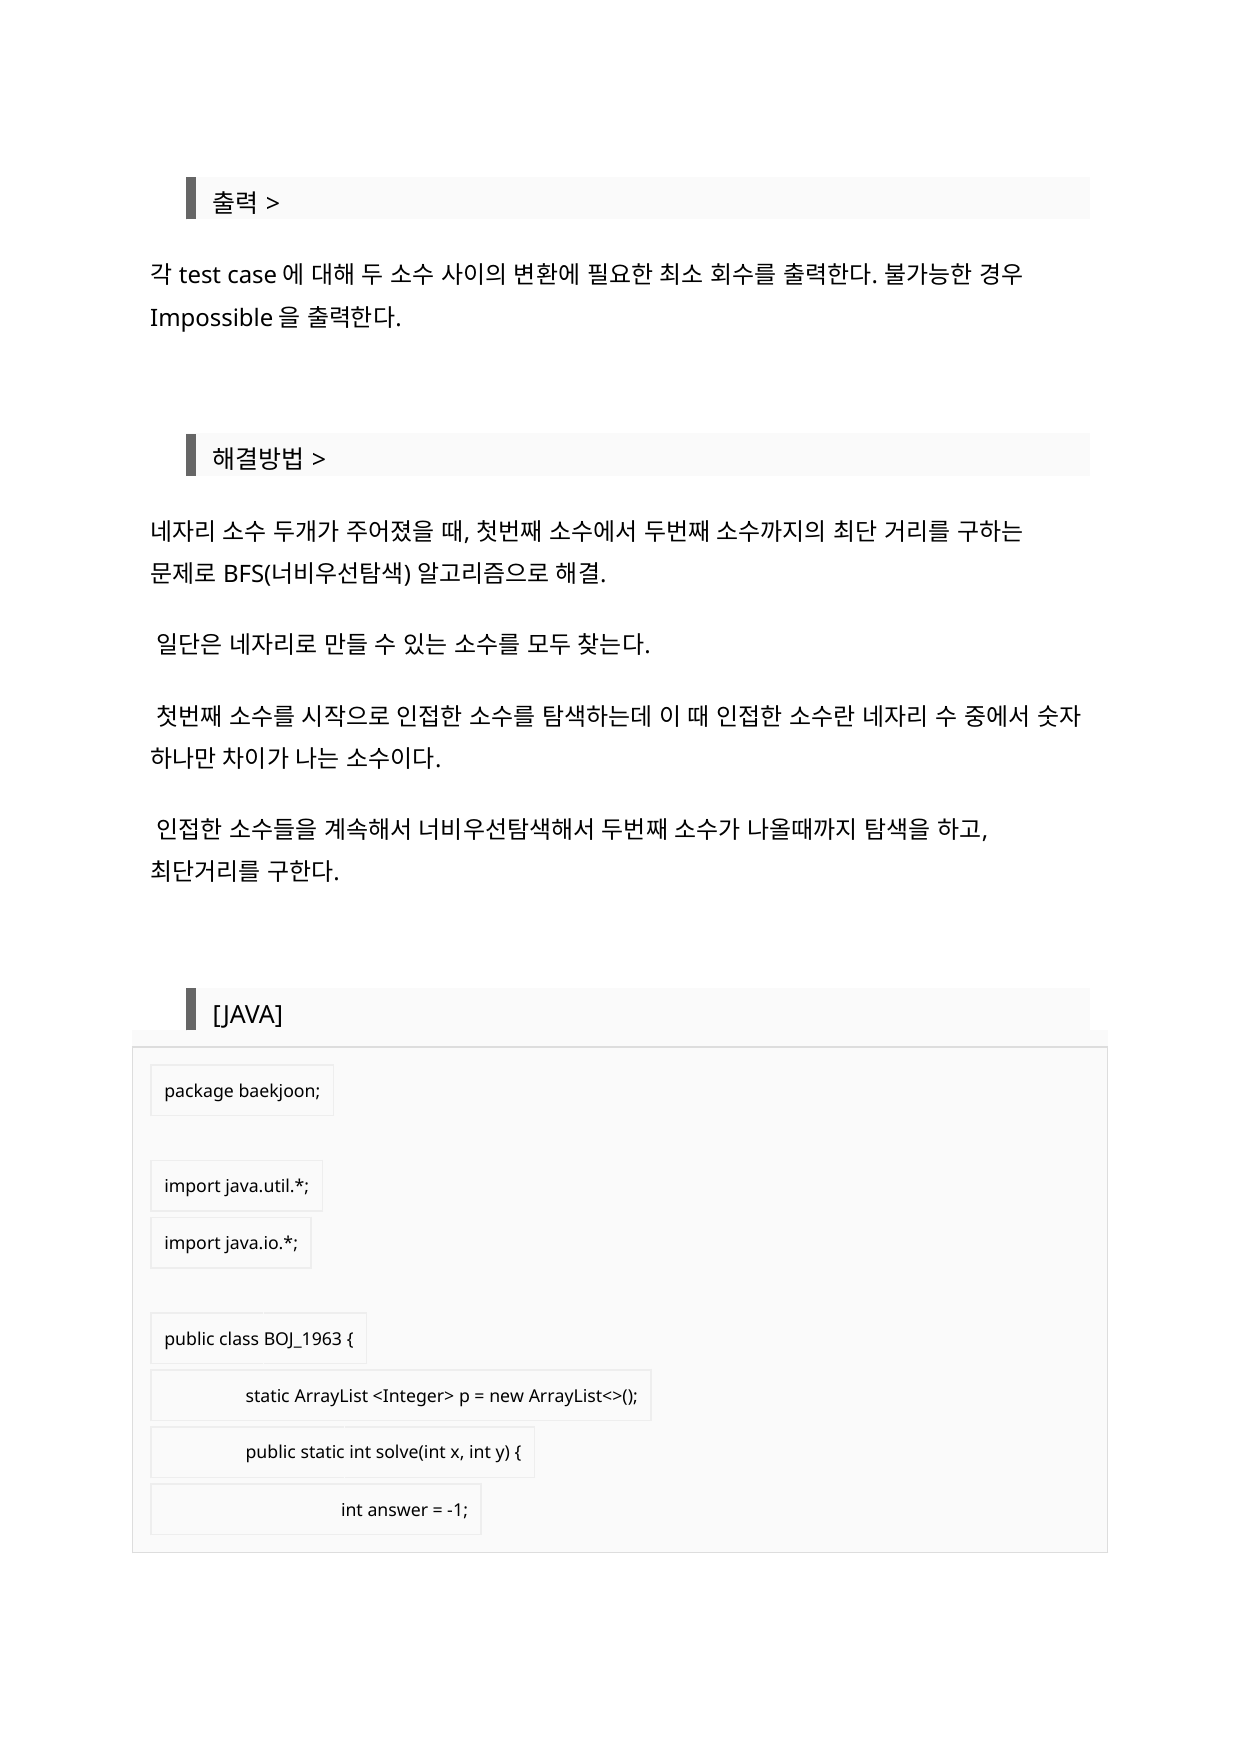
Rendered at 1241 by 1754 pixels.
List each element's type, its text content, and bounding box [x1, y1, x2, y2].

text import java.util.*; [133, 1141, 1107, 1198]
text int answer = -1; [133, 1465, 1107, 1552]
text static ArrayList <Integer> p = new ArrayList<>(); [133, 1351, 1107, 1408]
text public static int solve(int x, int y) { [133, 1408, 1107, 1465]
subtitle 해결방법 > [186, 433, 1090, 476]
text 첫번째 소수를 시작으로 인접한 소수를 탐색하는데 이 때 인접한 소수란 네자리 수 중에서 숫자 하나만 차이가 나는 소수이다. [150, 690, 1090, 774]
subtitle 출력 > [196, 177, 1090, 219]
text 일단은 네자리로 만들 수 있는 소수를 모두 찾는다. [150, 618, 1090, 661]
subtitle [JAVA] [196, 988, 1090, 1030]
text import java.io.*; [133, 1198, 1107, 1255]
text 네자리 소수 두개가 주어졌을 때, 첫번째 소수에서 두번째 소수까지의 최단 거리를 구하는 문제로 BFS(너비우선탐색) 알고리즘으로 해결. [150, 505, 1090, 589]
text 각 test case에 대해 두 소수 사이의 변환에 필요한 최소 회수를 출력한다. 불가능한 경우 Impossible을 출력한다. [150, 248, 1090, 333]
text package baekjoon; [133, 1048, 1107, 1103]
text public class BOJ_1963 { [133, 1294, 1107, 1351]
text 인접한 소수들을 계속해서 너비우선탐색해서 두번째 소수가 나올때까지 탐색을 하고, 최단거리를 구한다. [150, 803, 1090, 888]
